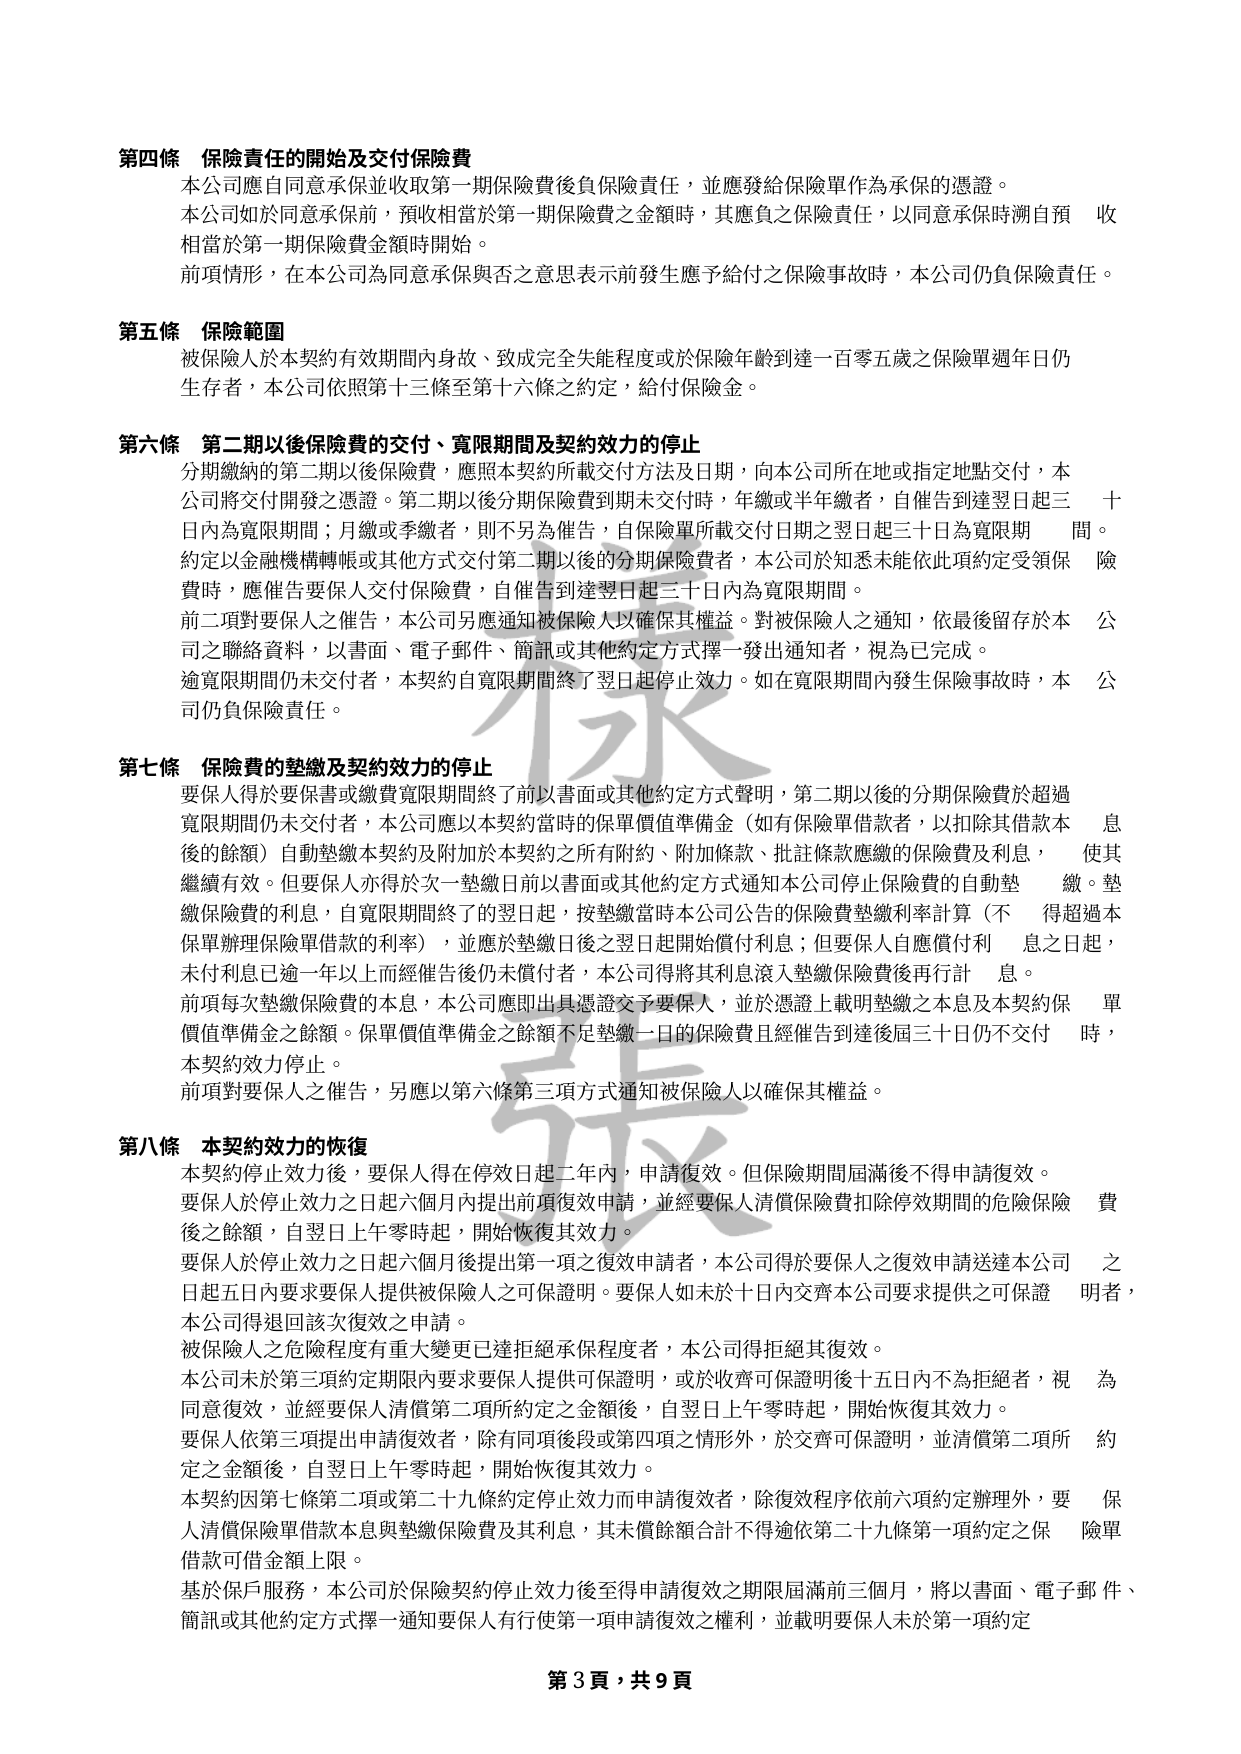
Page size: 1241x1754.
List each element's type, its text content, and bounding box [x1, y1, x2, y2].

picture [471, 1104, 773, 1125]
text 前項每次墊繳保險費的本息，本公司應即出具憑證交予要保人，並於憑證上載明墊繳之本息及本契約保 單價值準備金之餘額。保單價值準備金之餘額不足墊繳一日的保險費且經催告到達後屆三十日仍不交付 時，本契約效力停止。 [180, 988, 1122, 1078]
text 要保人於停止效力之日起六個月內提出前項復效申請，並經要保人清償保險費扣除停效期間的危險保險 費後之餘額，自翌日上午零時起，開始恢復其效力。 [180, 1187, 1122, 1246]
text 生存者，本公司依照第十三條至第十六條之約定，給付保險金。 [180, 372, 1151, 402]
text 前項情形，在本公司為同意承保與否之意思表示前發生應予給付之保險事故時，本公司仍負保險責任。 [180, 259, 1151, 288]
text 基於保戶服務，本公司於保險契約停止效力後至得申請復效之期限屆滿前三個月，將以書面、電子郵 件、簡訊或其他約定方式擇一通知要保人有行使第一項申請復效之權利，並載明要保人未於第一項約定 [180, 1574, 1122, 1634]
text 公司將交付開發之憑證。第二期以後分期保險費到期未交付時，年繳或半年繳者，自催告到達翌日起三 十日內為寬限期間；月繳或季繳者，則不另為催告，自保險單所載交付日期之翌日起三十日為寬限期 間。 [180, 484, 1122, 544]
text 要保人依第三項提出申請復效者，除有同項後段或第四項之情形外，於交齊可保證明，並清償第二項所 約定之金額後，自翌日上午零時起，開始恢復其效力。 [180, 1424, 1122, 1484]
text 被保險人於本契約有效期間內身故、致成完全失能程度或於保險年齡到達一百零五歲之保險單週年日仍 [180, 347, 1151, 371]
subtitle 第六條 第二期以後保險費的交付、寬限期間及契約效力的停止 [118, 423, 1151, 459]
text 寬限期間仍未交付者，本公司應以本契約當時的保單價值準備金（如有保險單借款者，以扣除其借款本 息後的餘額）自動墊繳本契約及附加於本契約之所有附約、附加條款、批註條款應繳的保險費及利息， 使其繼續有效。但要保人亦得於次一墊繳日前以書面或其他約定方式通知本公司停止保險費的自動墊 繳。墊繳保險費的利息，自寬限期間終了的翌日起，按墊繳當時本公司公告的保險費墊繳利率計算（不 得超過本保單辦理保險單借款的利率），並應於墊繳日後之翌日起開始償付利息；但要保人自應償付利 息之日起，未付利息已逾一年以上而經催告後仍未償付者，本公司得將其利息滾入墊繳保險費後再行計 息。 [180, 807, 1122, 988]
text 要保人得於要保書或繳費寬限期間終了前以書面或其他約定方式聲明，第二期以後的分期保險費於超過 [180, 782, 1151, 807]
text 約定以金融機構轉帳或其他方式交付第二期以後的分期保險費者，本公司於知悉未能依此項約定受領保 險費時，應催告要保人交付保險費，自催告到達翌日起三十日內為寬限期間。 [180, 545, 1122, 604]
picture [471, 725, 773, 746]
text 本公司如於同意承保前，預收相當於第一期保險費之金額時，其應負之保險責任，以同意承保時溯自預 收相當於第一期保險費金額時開始。 [180, 199, 1122, 258]
text 被保險人之危險程度有重大變更已達拒絕承保程度者，本公司得拒絕其復效。 [180, 1337, 1151, 1363]
subtitle 第四條 保險責任的開始及交付保險費 [118, 139, 1151, 174]
text 要保人於停止效力之日起六個月後提出第一項之復效申請者，本公司得於要保人之復效申請送達本公司 之日起五日內要求要保人提供被保險人之可保證明。要保人如未於十日內交齊本公司要求提供之可保證 明者，本公司得退回該次復效之申請。 [180, 1247, 1122, 1337]
text 本契約停止效力後，要保人得在停效日起二年內，申請復效。但保險期間屆滿後不得申請復效。 [180, 1162, 1151, 1186]
text 本公司未於第三項約定期限內要求要保人提供可保證明，或於收齊可保證明後十五日內不為拒絕者，視 為同意復效，並經要保人清償第二項所約定之金額後，自翌日上午零時起，開始恢復其效力。 [180, 1363, 1122, 1423]
text 本契約因第七條第二項或第二十九條約定停止效力而申請復效者，除復效程序依前六項約定辦理外，要 保人清償保險單借款本息與墊繳保險費及其利息，其未償餘額合計不得逾依第二十九條第一項約定之保 險單借款可借金額上限。 [180, 1484, 1122, 1574]
subtitle 第七條 保險費的墊繳及契約效力的停止 [118, 746, 1151, 782]
subtitle 第五條 保險範圍 [118, 311, 1151, 347]
text 前項對要保人之催告，另應以第六條第三項方式通知被保險人以確保其權益。 [180, 1078, 1151, 1104]
text 分期繳納的第二期以後保險費，應照本契約所載交付方法及日期，向本公司所在地或指定地點交付，本 [180, 459, 1151, 484]
text 逾寬限期間仍未交付者，本契約自寬限期間終了翌日起停止效力。如在寬限期間內發生保險事故時，本 公司仍負保險責任。 [180, 665, 1122, 725]
text 前二項對要保人之催告，本公司另應通知被保險人以確保其權益。對被保險人之通知，依最後留存於本 公司之聯絡資料，以書面、電子郵件、簡訊或其他約定方式擇一發出通知者，視為已完成。 [180, 605, 1122, 665]
text 本公司應自同意承保並收取第一期保險費後負保險責任，並應發給保險單作為承保的憑證。 [180, 174, 1151, 198]
subtitle 第八條 本契約效力的恢復 [118, 1125, 1151, 1162]
